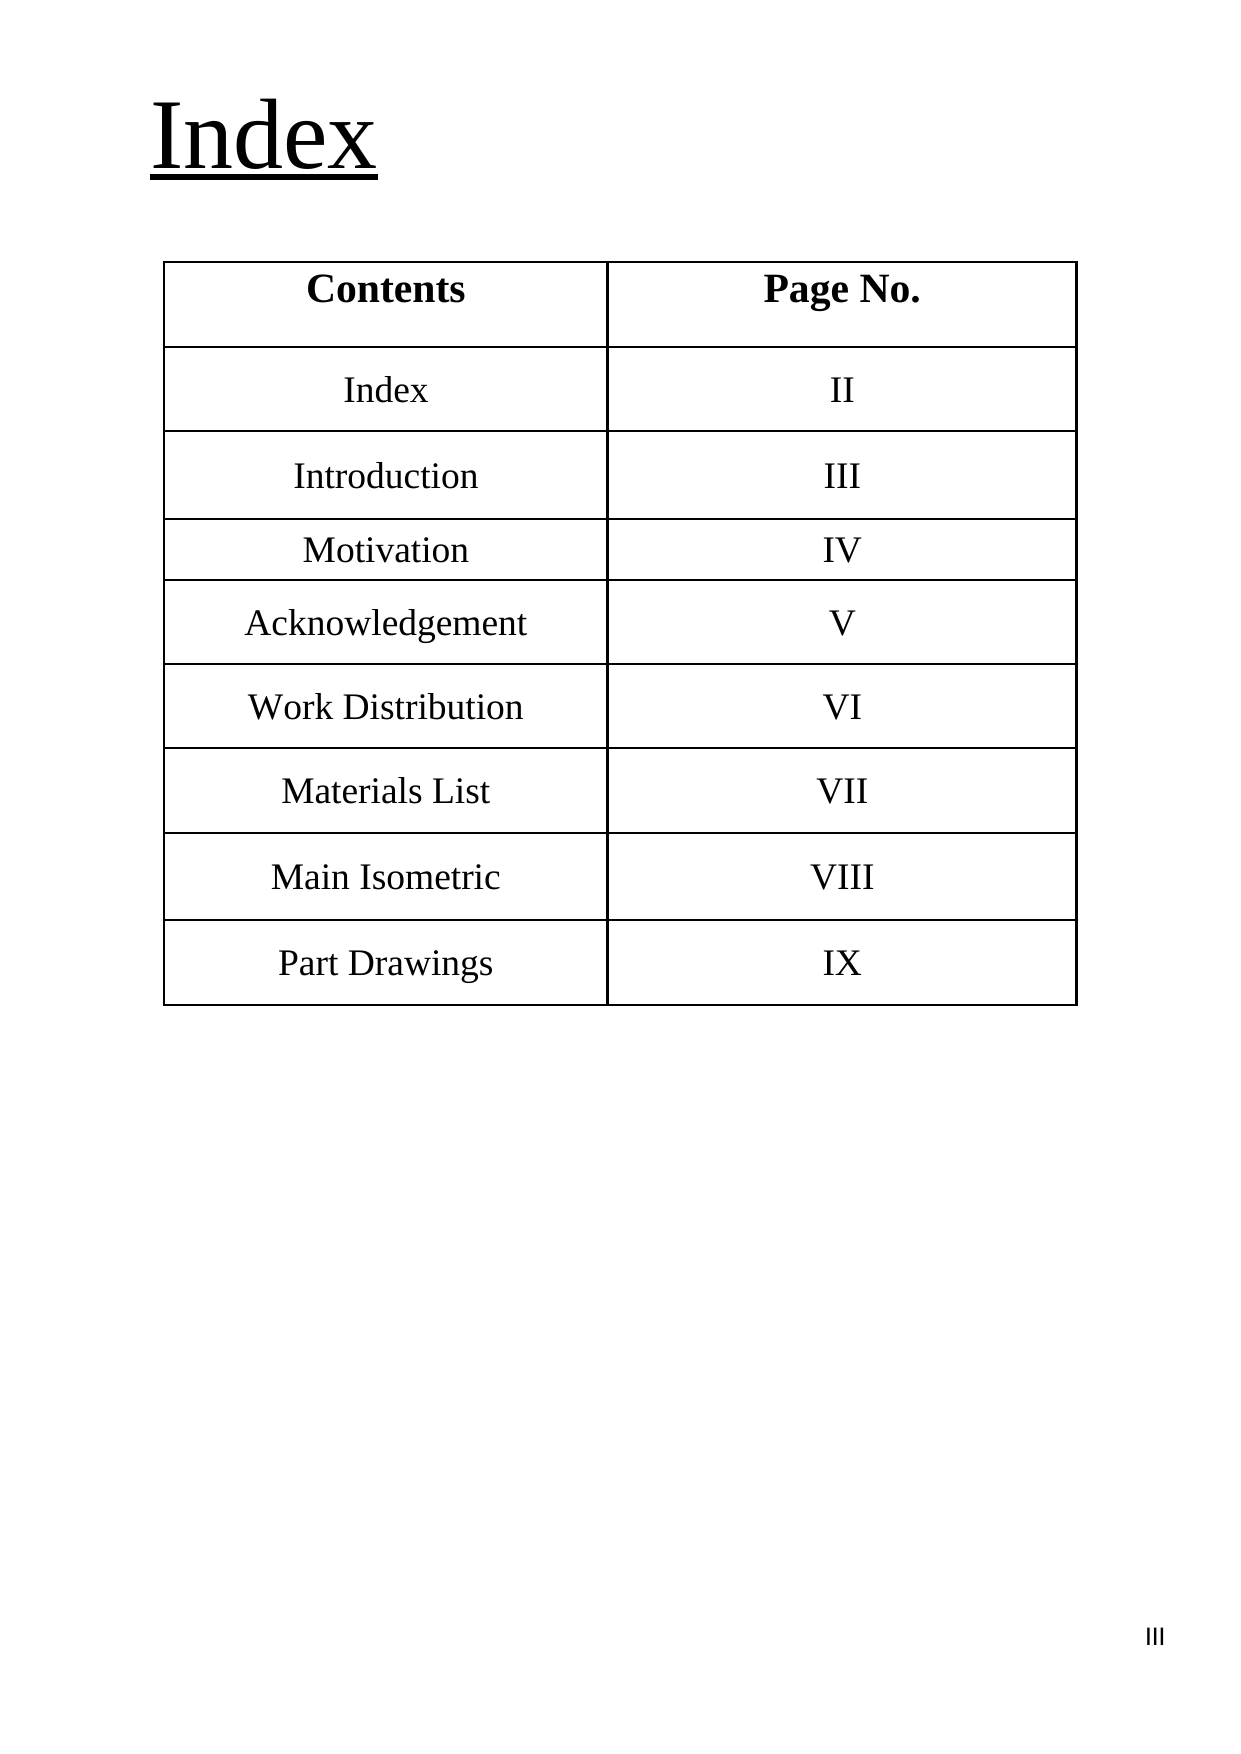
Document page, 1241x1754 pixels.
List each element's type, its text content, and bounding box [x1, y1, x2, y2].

table_cell Part Drawings [165, 921, 606, 1003]
table_cell Index [165, 348, 606, 430]
table_cell VIII [609, 834, 1075, 919]
table_cell II [609, 348, 1075, 430]
table_cell Motivation [165, 520, 606, 578]
table_cell Work Distribution [165, 665, 606, 747]
table_header Page No. [609, 263, 1075, 346]
table_cell Introduction [165, 432, 606, 517]
table_cell V [609, 581, 1075, 663]
table_cell Materials List [165, 749, 606, 832]
table_cell III [609, 432, 1075, 517]
table_cell Acknowledgement [165, 581, 606, 663]
table_cell VII [609, 749, 1075, 832]
table_header Contents [165, 263, 606, 346]
table_cell Main Isometric [165, 834, 606, 919]
table_cell IV [609, 520, 1075, 578]
table_cell IX [609, 921, 1075, 1003]
text 4.HIMANSHU PATIDAR (210444) ..................... . Index [75, 75, 1165, 190]
table_cell VI [609, 665, 1075, 747]
